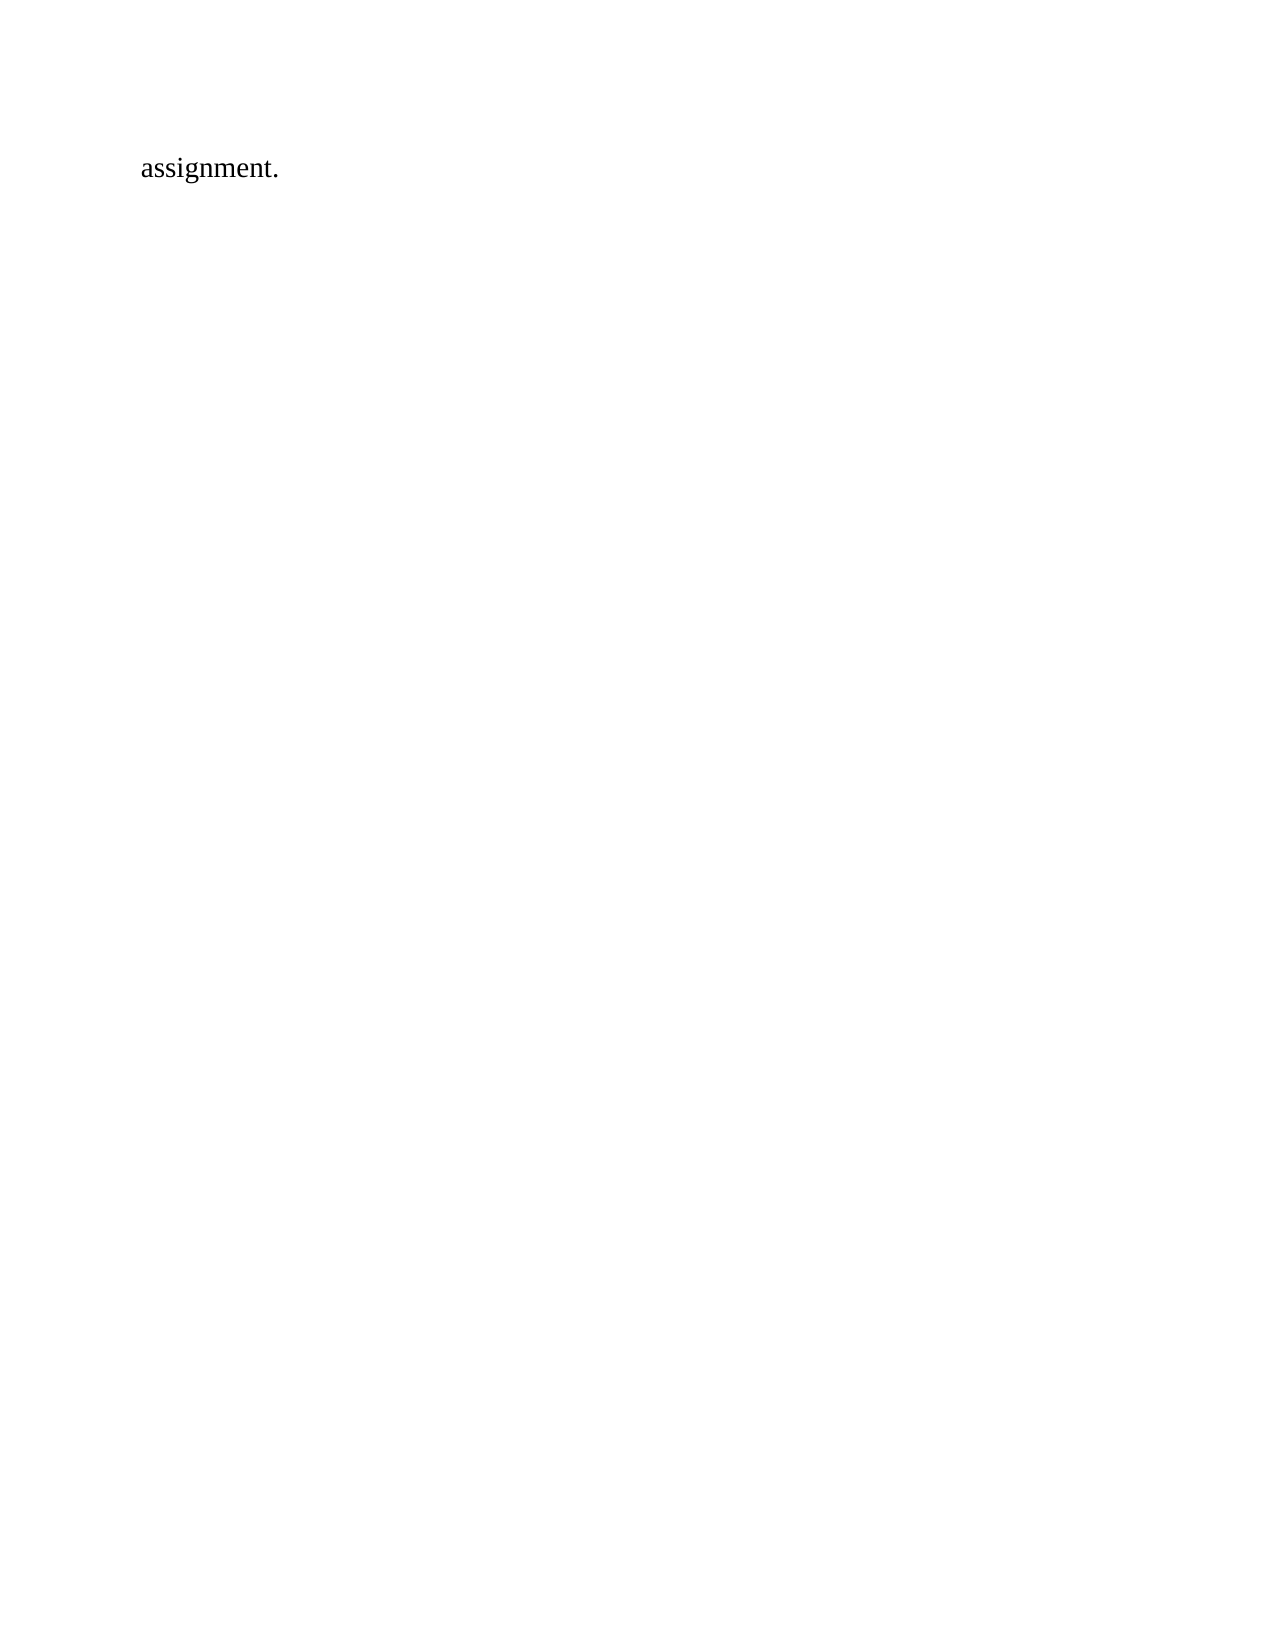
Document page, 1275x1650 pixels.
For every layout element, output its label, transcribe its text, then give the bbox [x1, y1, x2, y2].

text assignment. [141, 150, 1153, 183]
